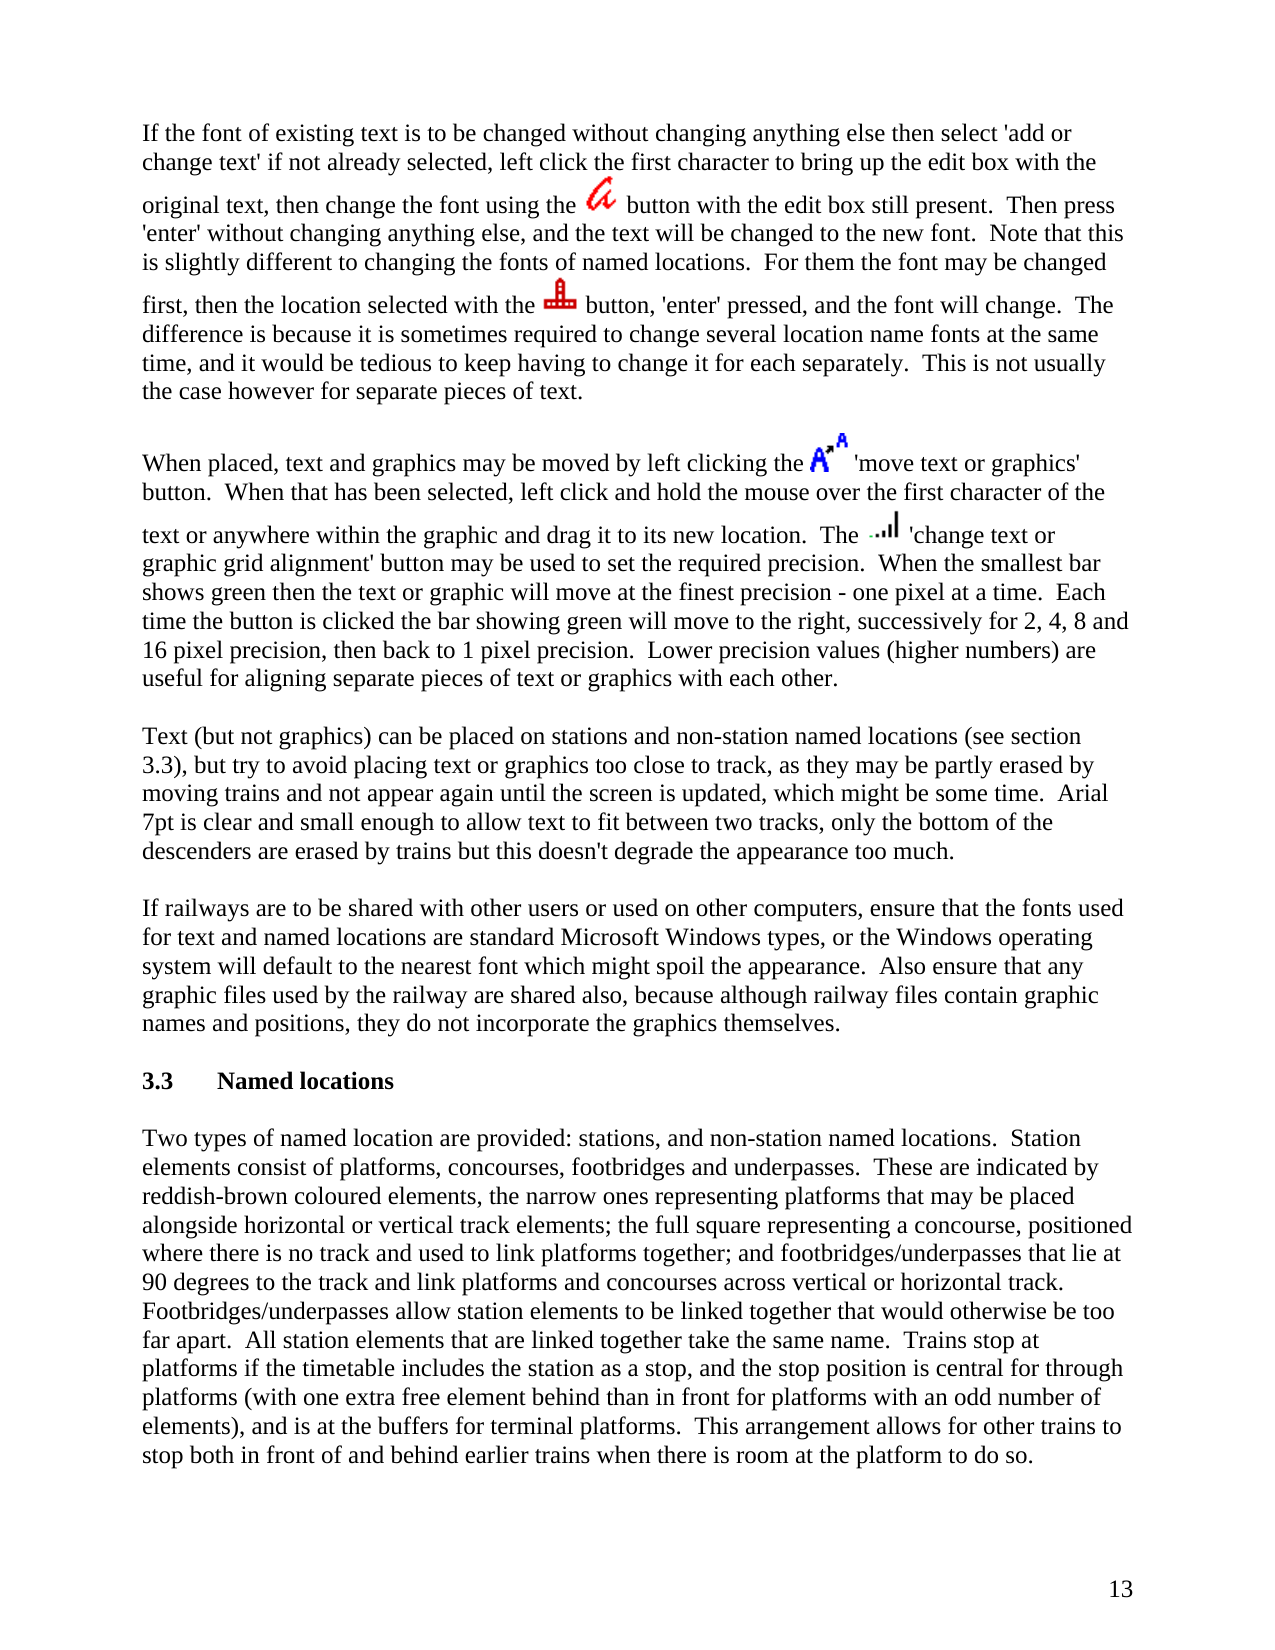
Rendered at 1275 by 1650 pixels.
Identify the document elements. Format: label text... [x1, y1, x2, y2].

text If the font of existing text is to be changed without changing anything else then select 'add or change text' if not already selected, left click the first character to bring up the edit box with the original text, then change the font using the button with the edit box still present. Then press 'enter' without changing anything else, and the text will be changed to the new font. Note that this is slightly different to changing the fonts of named locations. For them the font may be changed first, then the location selected with the button, 'enter' pressed, and the font will change. The difference is because it is sometimes required to change several location name fonts at the same time, and it would be tedious to keep having to change it for each separately. This is not usually the case however for separate pieces of text. [142, 118, 1133, 405]
picture [582, 175, 620, 214]
picture [541, 276, 580, 314]
text Two types of named location are provided: stations, and non-station named locations. Station elements consist of platforms, concourses, footbridges and underpasses. These are indicated by reddish-brown coloured elements, the narrow ones representing platforms that may be placed alongside horizontal or vertical track elements; the full square representing a concourse, positioned where there is no track and used to link platforms together; and footbridges/underpasses that lie at 90 degrees to the track and link platforms and concourses across vertical or horizontal track. Footbridges/underpasses allow station elements to be linked together that would otherwise be too far apart. All station elements that are linked together take the same name. Trains stop at platforms if the timetable includes the station as a stop, and the stop position is central for through platforms (with one extra free element behind than in front for platforms with an odd number of elements), and is at the buffers for terminal platforms. This arrangement allows for other trains to stop both in front of and behind earlier trains when there is room at the platform to do so. [142, 1123, 1133, 1468]
text When placed, text and graphics may be moved by left clicking the 'move text or graphics' button. When that has been selected, left click and hold the mouse over the first character of the text or anywhere within the graphic and drag it to its new location. The 'change text or graphic grid alignment' button may be used to set the required precision. When the smallest bar shows green then the text or graphic will move at the finest precision - one pixel at a time. Each time the button is clicked the bar showing green will move to the right, successively for 2, 4, 8 and 16 pixel precision, then back to 1 pixel precision. Lower precision values (higher numbers) are useful for aligning separate pieces of text or graphics with each other. [142, 434, 1133, 692]
text 3.3 Named locations [142, 1066, 1133, 1095]
picture [865, 505, 903, 544]
picture [810, 433, 848, 472]
text If railways are to be shared with other users or used on other computers, ensure that the fonts used for text and named locations are standard Microsoft Windows types, or the Windows operating system will default to the nearest font which might spoil the appearance. Also ensure that any graphic files used by the railway are shared also, because although railway files contain graphic names and positions, they do not incorporate the graphics themselves. [142, 893, 1133, 1037]
text Text (but not graphics) can be placed on stations and non-station named locations (see section 3.3), but try to avoid placing text or graphics too close to track, as they may be partly erased by moving trains and not appear again until the screen is updated, which might be some time. Arial 7pt is clear and small enough to allow text to fit between two tracks, only the bottom of the descenders are erased by trains but this doesn't degrade the appearance too much. [142, 721, 1133, 865]
